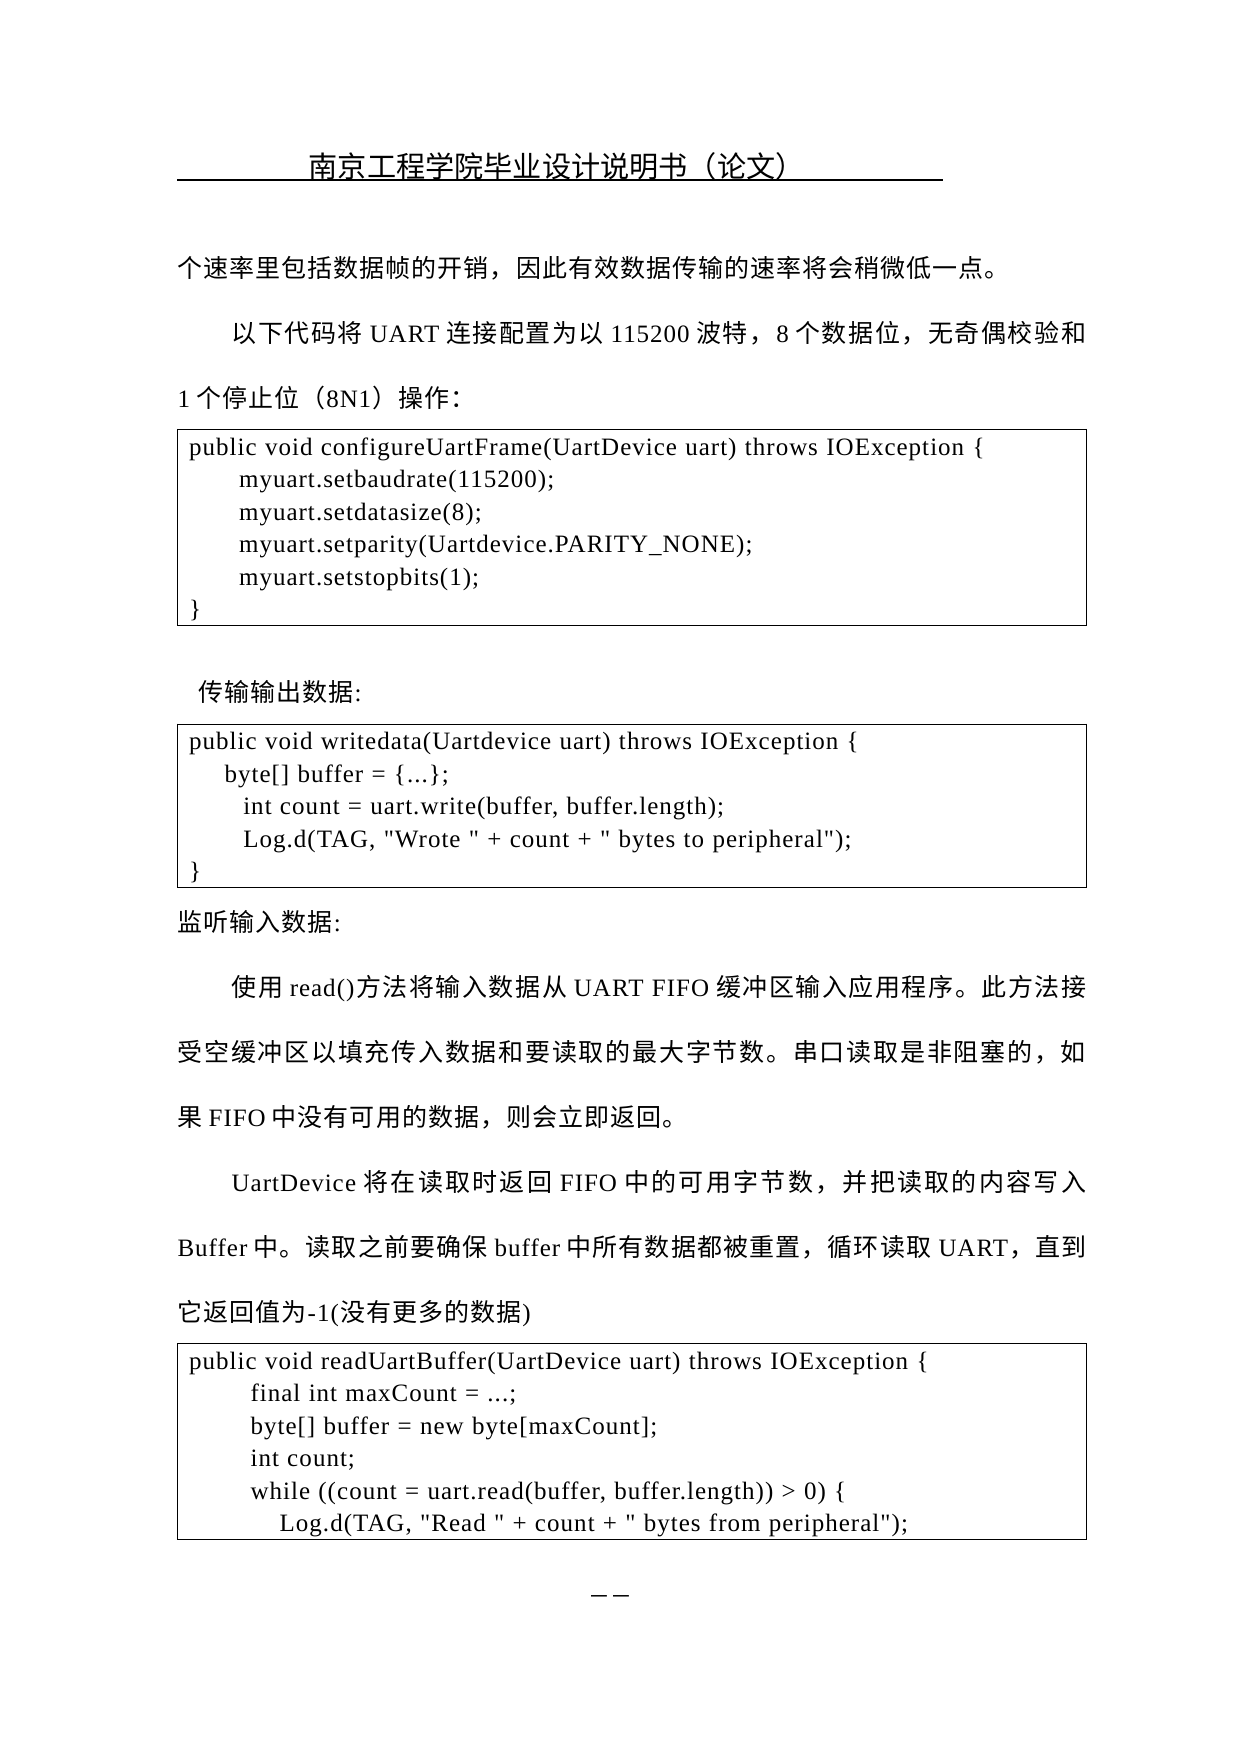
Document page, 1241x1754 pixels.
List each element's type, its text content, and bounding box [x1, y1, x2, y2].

text 传输输出数据: [177, 658, 1087, 723]
text 以下代码将UART连接配置为以115200波特，8个数据位，无奇偶校验和1个停止位（8N1）操作： [177, 299, 1087, 429]
table_header public void writedata(Uartdevice uart) throws IOException { byte[] buffer = {...}; int count = uart.write(buffer, buffer.length); Log.d(TAG, "Wrote " + count + " bytes to peripheral"); } [178, 725, 1086, 887]
text 监听输入数据: [177, 888, 1087, 953]
text UartDevice将在读取时返回FIFO中的可用字节数，并把读取的内容写入Buffer中。读取之前要确保buffer中所有数据都被重置，循环读取UART，直到它返回值为-1(没有更多的数据) [177, 1148, 1087, 1343]
table_header public void configureUartFrame(UartDevice uart) throws IOException { myuart.setbaudrate(115200); myuart.setdatasize(8); myuart.setparity(Uartdevice.PARITY_NONE); myuart.setstopbits(1); } [178, 430, 1086, 625]
text 在串口通信中，常用的波特率有9600,19200,38400,57600,115200几种，这个速率里包括数据帧的开销，因此有效数据传输的速率将会稍微低一点。 [177, 234, 1087, 299]
text 使用read()方法将输入数据从UART FIFO缓冲区输入应用程序。此方法接受空缓冲区以填充传入数据和要读取的最大字节数。串口读取是非阻塞的，如果FIFO中没有可用的数据，则会立即返回。 [177, 953, 1087, 1148]
